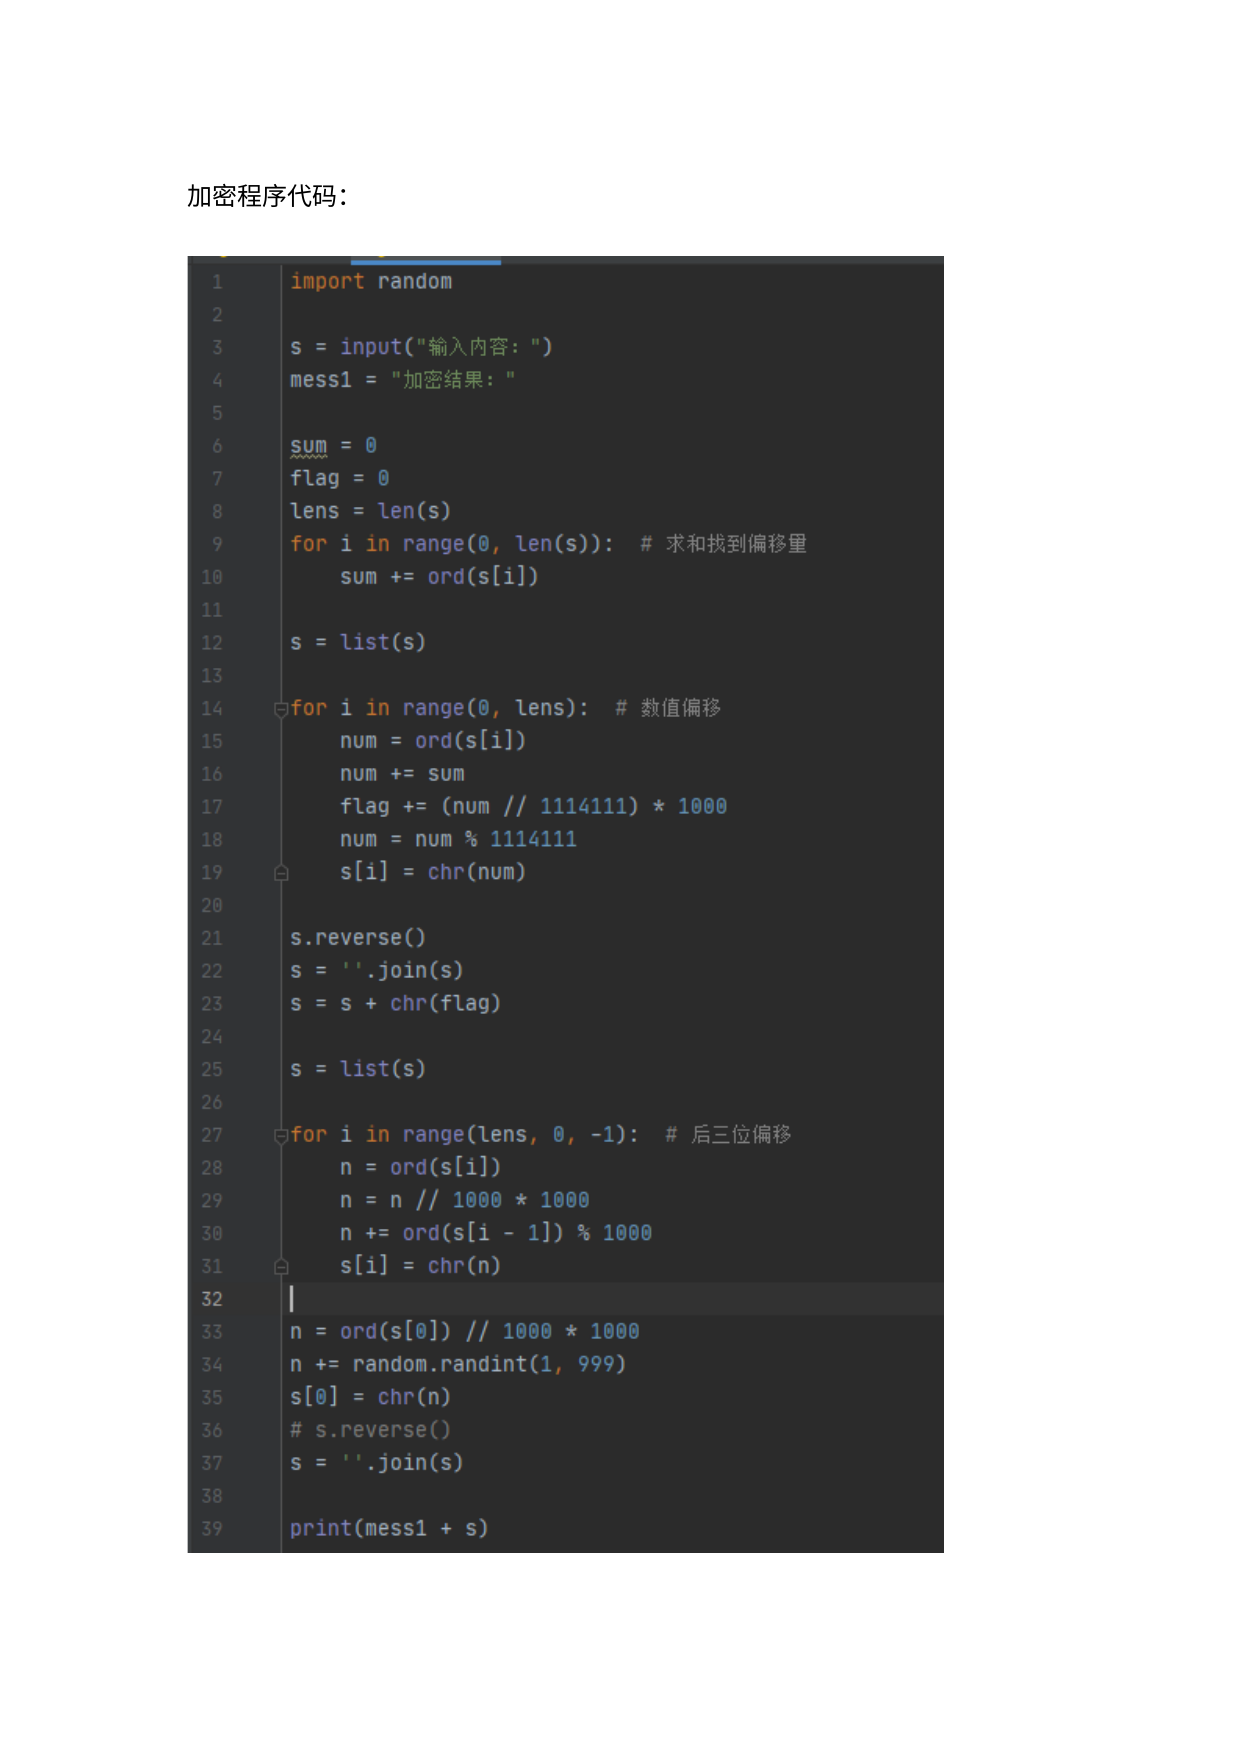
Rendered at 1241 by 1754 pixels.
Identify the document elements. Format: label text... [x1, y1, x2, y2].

list 加密程序代码： [187, 162, 1053, 227]
picture [187, 256, 944, 1553]
